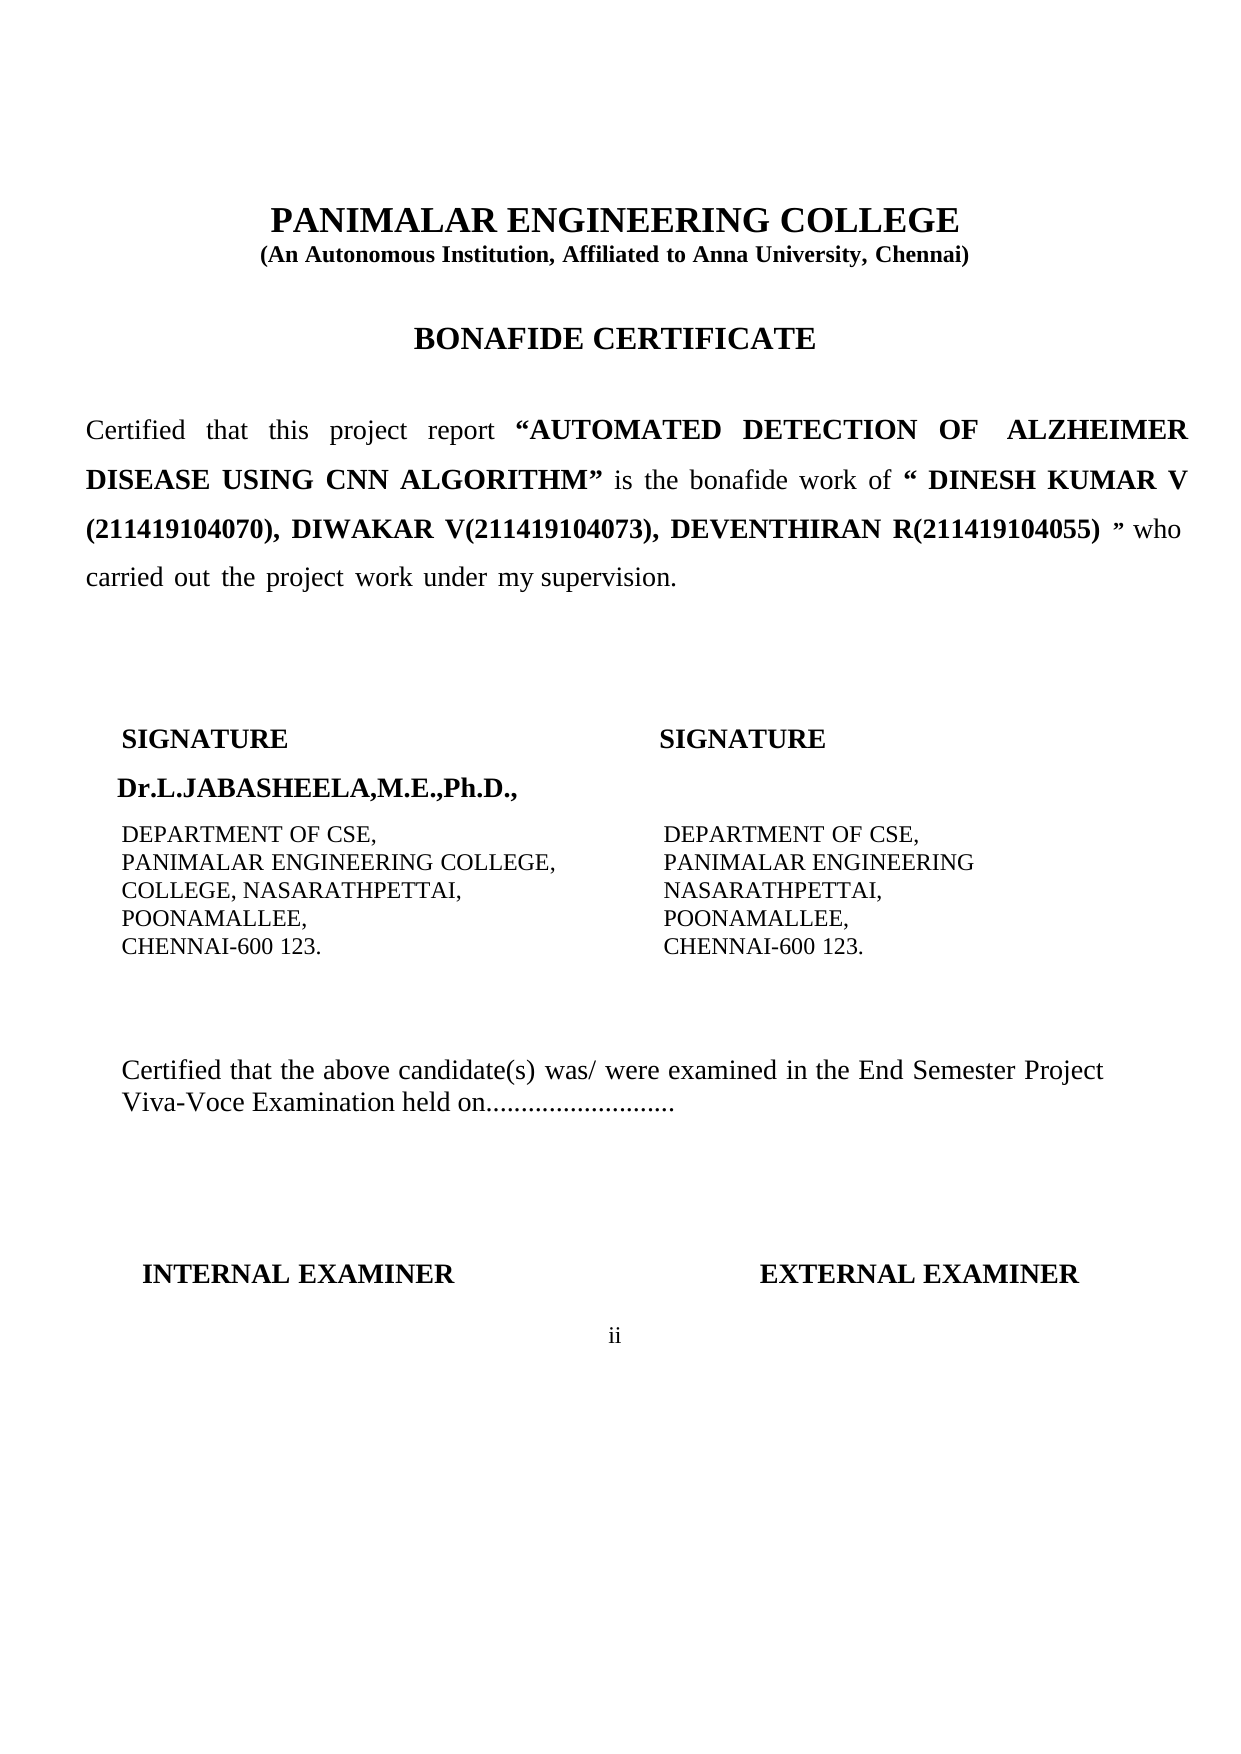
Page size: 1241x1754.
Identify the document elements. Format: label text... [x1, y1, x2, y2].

text PANIMALAR ENGINEERING COLLEGE, PANIMALAR ENGINEERING COLLEGE, NASARATHPETTAI, NASARATHPETTAI, [121, 848, 1094, 903]
subtitle INTERNAL EXAMINER EXTERNAL EXAMINER [75, 1257, 1146, 1289]
text ii [75, 1321, 1154, 1349]
text PANIMALAR ENGINEERING COLLEGE [75, 198, 1155, 240]
text Certified that this project report “AUTOMATED DETECTION OF ALZHEIMER DISEASE USING CNN ALGORITHM” is the bonafide work of “ DINESH KUMAR V (211419104070), DIWAKAR V(211419104073), DEVENTHIRAN R(211419104055) ” who [86, 412, 1189, 544]
text CHENNAI-600 123. CHENNAI-600 123. [121, 932, 1201, 959]
text BONAFIDE CERTIFICATE [75, 320, 1155, 357]
subtitle SIGNATURE SIGNATURE [121, 723, 1201, 755]
text Dr.L.JABASHEELA,M.E.,Ph.D., [75, 771, 1201, 804]
text carried out the project work under my supervision. [86, 561, 1201, 593]
text Certified that the above candidate(s) was/ were examined in the End Semester Project Viva-Voce Examination held on........................... [121, 1053, 1105, 1118]
text DEPARTMENT OF CSE, DEPARTMENT OF CSE, [121, 820, 1201, 848]
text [75, 240, 1154, 268]
text POONAMALLEE, POONAMALLEE, [121, 904, 1201, 931]
